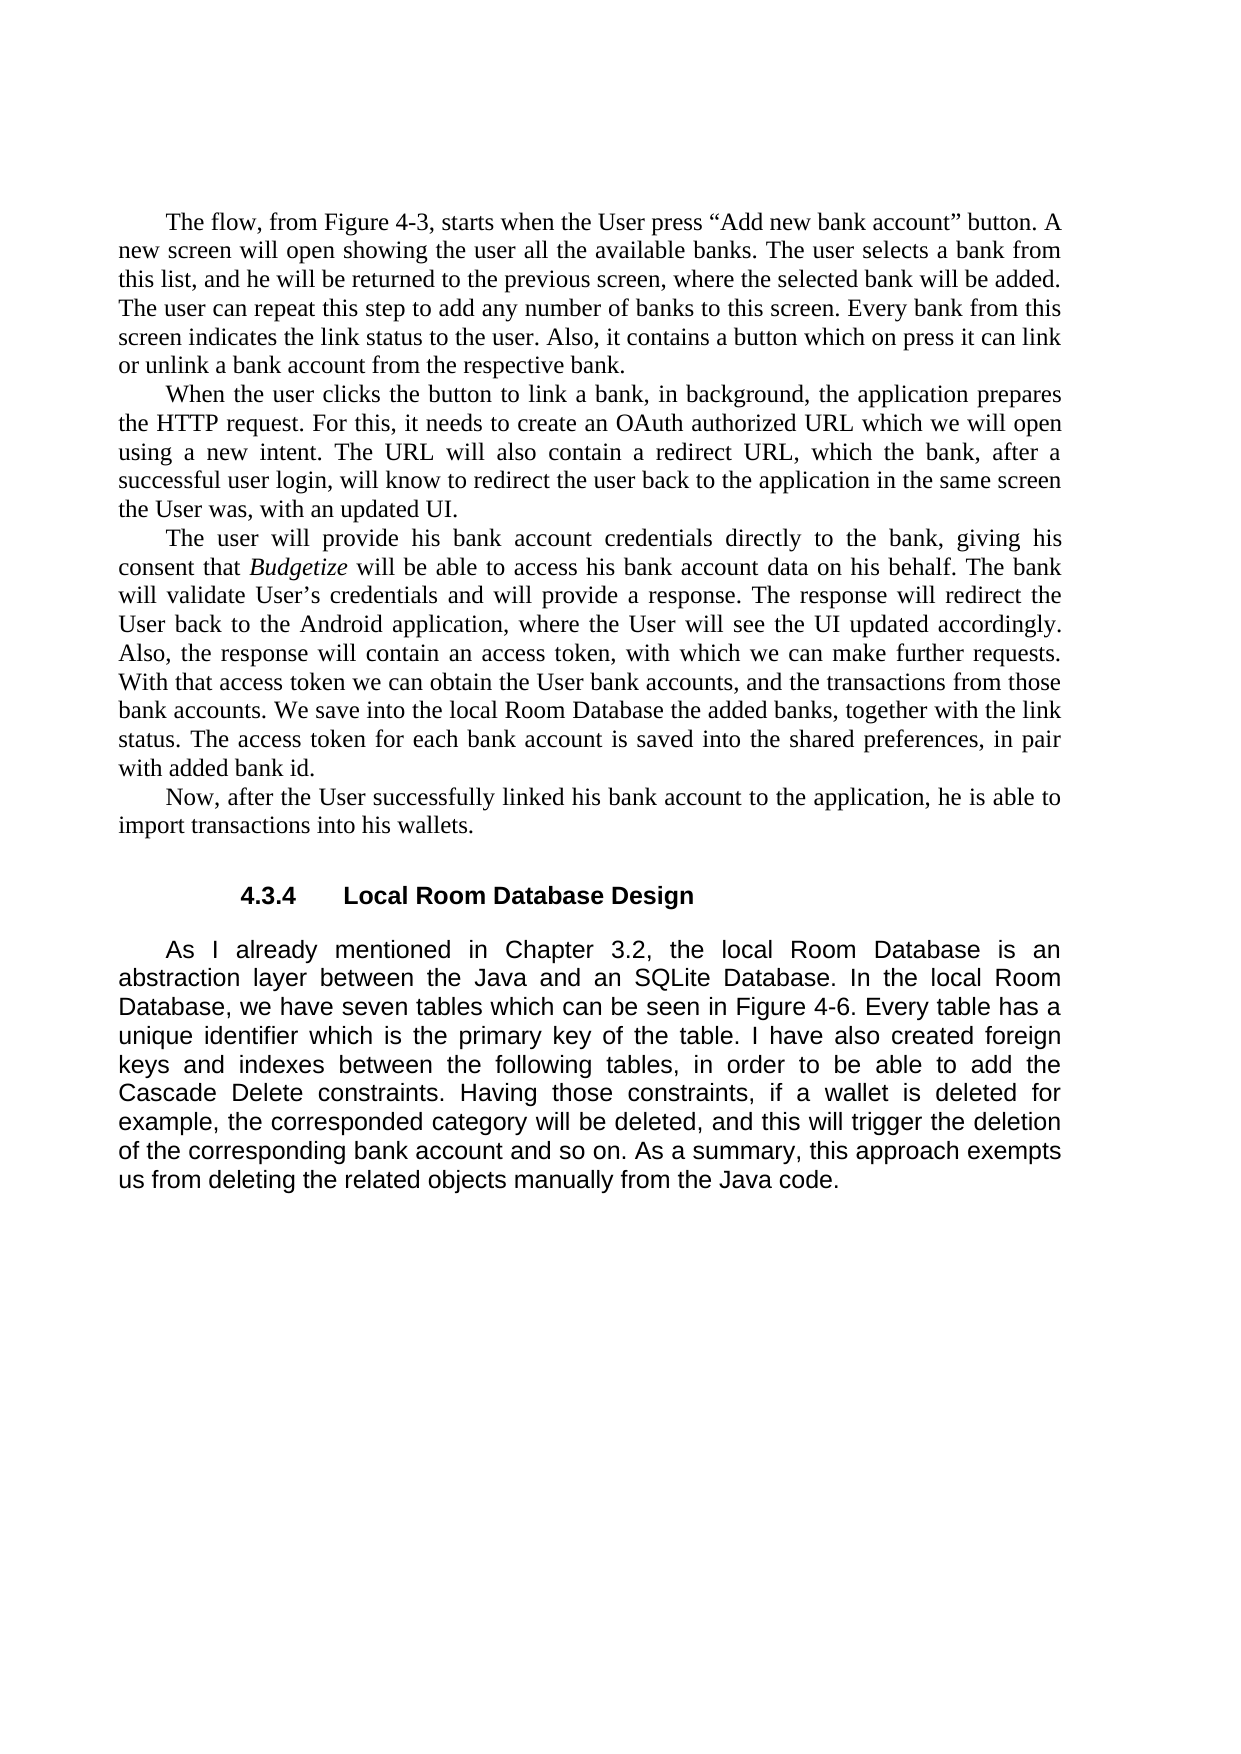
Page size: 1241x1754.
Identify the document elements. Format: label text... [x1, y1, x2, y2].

text The flow, from Figure 4-3, starts when the User press “Add new bank account” button. A new screen will open showing the user all the available banks. The user selects a bank from this list, and he will be returned to the previous screen, where the selected bank will be added. The user can repeat this step to add any number of banks to this screen. Every bank from this screen indicates the link status to the user. Also, it contains a button which on press it can link or unlink a bank account from the respective bank. [118, 207, 1063, 379]
text Now, after the User successfully linked his bank account to the application, he is able to import transactions into his wallets. [118, 782, 1063, 839]
text As I already mentioned in Chapter 3.2, the local Room Database is an abstraction layer between the Java and an SQLite Database. In the local Room Database, we have seven tables which can be seen in Figure 4-6. Every table has a unique identifier which is the primary key of the table. I have also created foreign keys and indexes between the following tables, in order to be able to add the Cascade Delete constraints. Having those constraints, if a wallet is deleted for example, the corresponded category will be deleted, and this will trigger the deletion of the corresponding bank account and so on. As a summary, this approach exempts us from deleting the related objects manually from the Java code. [118, 935, 1063, 1193]
text When the user clicks the button to link a bank, in background, the application prepares the HTTP request. For this, it needs to create an OAuth authorized URL which we will open using a new intent. The URL will also contain a redirect URL, which the bank, after a successful user login, will know to redirect the user back to the application in the same screen the User was, with an updated UI. [118, 379, 1063, 523]
text The user will provide his bank account credentials directly to the bank, giving his consent that Budgetize will be able to access his bank account data on his behalf. The bank will validate User’s credentials and will provide a response. The response will redirect the User back to the Android application, where the User will see the UI updated accordingly. Also, the response will contain an access token, with which we can make further requests. With that access token we can obtain the User bank accounts, and the transactions from those bank accounts. We save into the local Room Database the added banks, together with the link status. The access token for each bank account is saved into the shared preferences, in pair with added bank id. [118, 523, 1063, 782]
subtitle Local Room Database Design [193, 881, 1063, 910]
